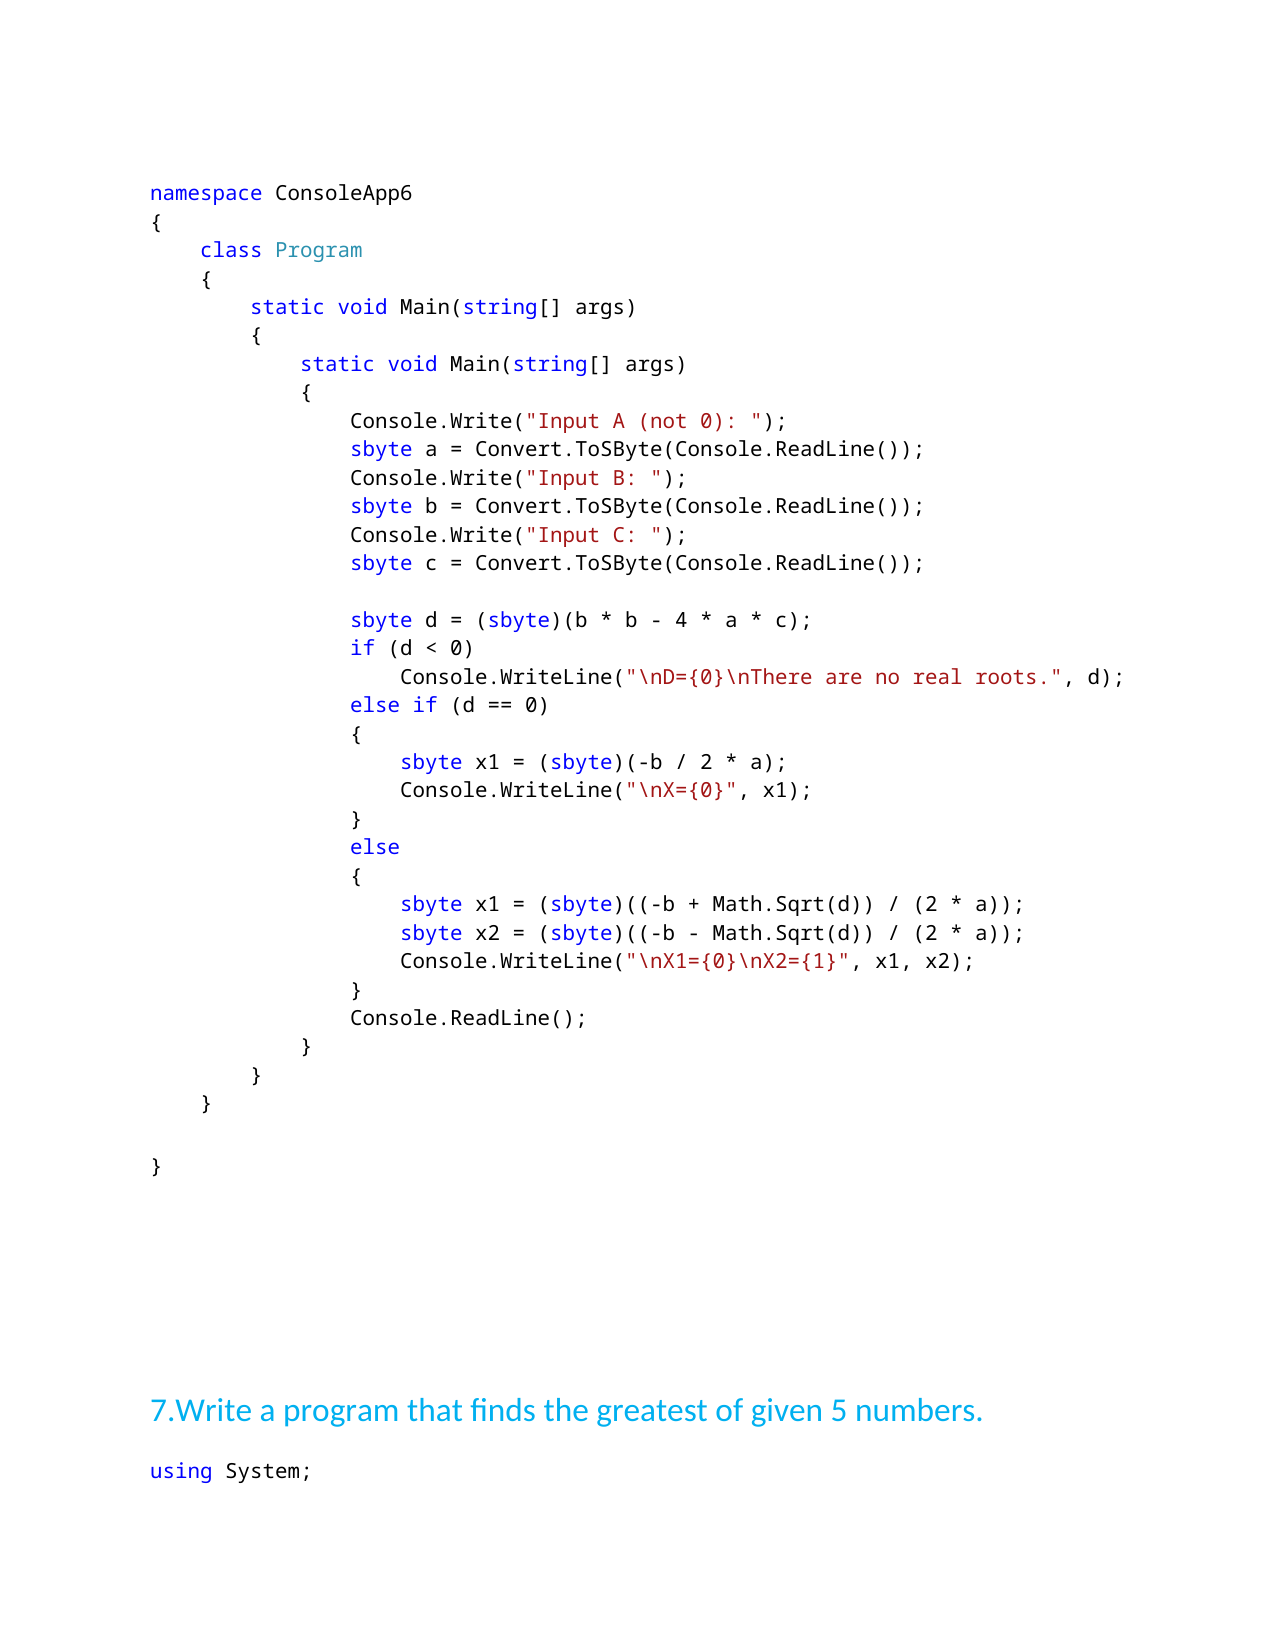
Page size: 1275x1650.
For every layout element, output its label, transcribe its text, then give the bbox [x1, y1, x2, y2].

text sbyte b = Convert.ToSByte(Console.ReadLine()); [150, 491, 1125, 520]
text } [150, 1117, 1125, 1179]
text sbyte c = Convert.ToSByte(Console.ReadLine()); [150, 548, 1125, 577]
text } [150, 1088, 1125, 1117]
text namespace ConsoleApp6 [150, 178, 1125, 207]
text } [150, 804, 1125, 832]
text { [150, 719, 1125, 747]
text static void Main(string[] args) [150, 292, 1125, 321]
text sbyte x1 = (sbyte)((-b + Math.Sqrt(d)) / (2 * a)); [150, 889, 1125, 918]
text Console.WriteLine("\nD={0}\nThere are no real roots.", d); [150, 662, 1125, 690]
text Console.WriteLine("\nX={0}", x1); [150, 776, 1125, 804]
text { [150, 861, 1125, 889]
text else [150, 832, 1125, 861]
text sbyte x2 = (sbyte)((-b - Math.Sqrt(d)) / (2 * a)); [150, 918, 1125, 946]
text { [150, 207, 1125, 235]
text Console.WriteLine("\nX1={0}\nX2={1}", x1, x2); [150, 946, 1125, 975]
text Console.Write("Input A (not 0): "); [150, 406, 1125, 434]
text else if (d == 0) [150, 690, 1125, 719]
text sbyte d = (sbyte)(b * b - 4 * a * c); [150, 605, 1125, 633]
text { [150, 321, 1125, 349]
text 7.Write a program that finds the greatest of given 5 numbers. [150, 1367, 1125, 1429]
text class Program [150, 235, 1125, 264]
text } [150, 1032, 1125, 1060]
text sbyte x1 = (sbyte)(-b / 2 * a); [150, 747, 1125, 776]
text sbyte a = Convert.ToSByte(Console.ReadLine()); [150, 434, 1125, 463]
text } [150, 975, 1125, 1003]
text Console.ReadLine(); [150, 1003, 1125, 1032]
text static void Main(string[] args) [150, 349, 1125, 377]
text Console.Write("Input C: "); [150, 520, 1125, 548]
text if (d < 0) [150, 633, 1125, 662]
text Console.Write("Input B: "); [150, 463, 1125, 491]
text using System; [150, 1456, 1125, 1485]
text } [150, 1060, 1125, 1088]
text { [150, 377, 1125, 406]
text { [150, 264, 1125, 292]
